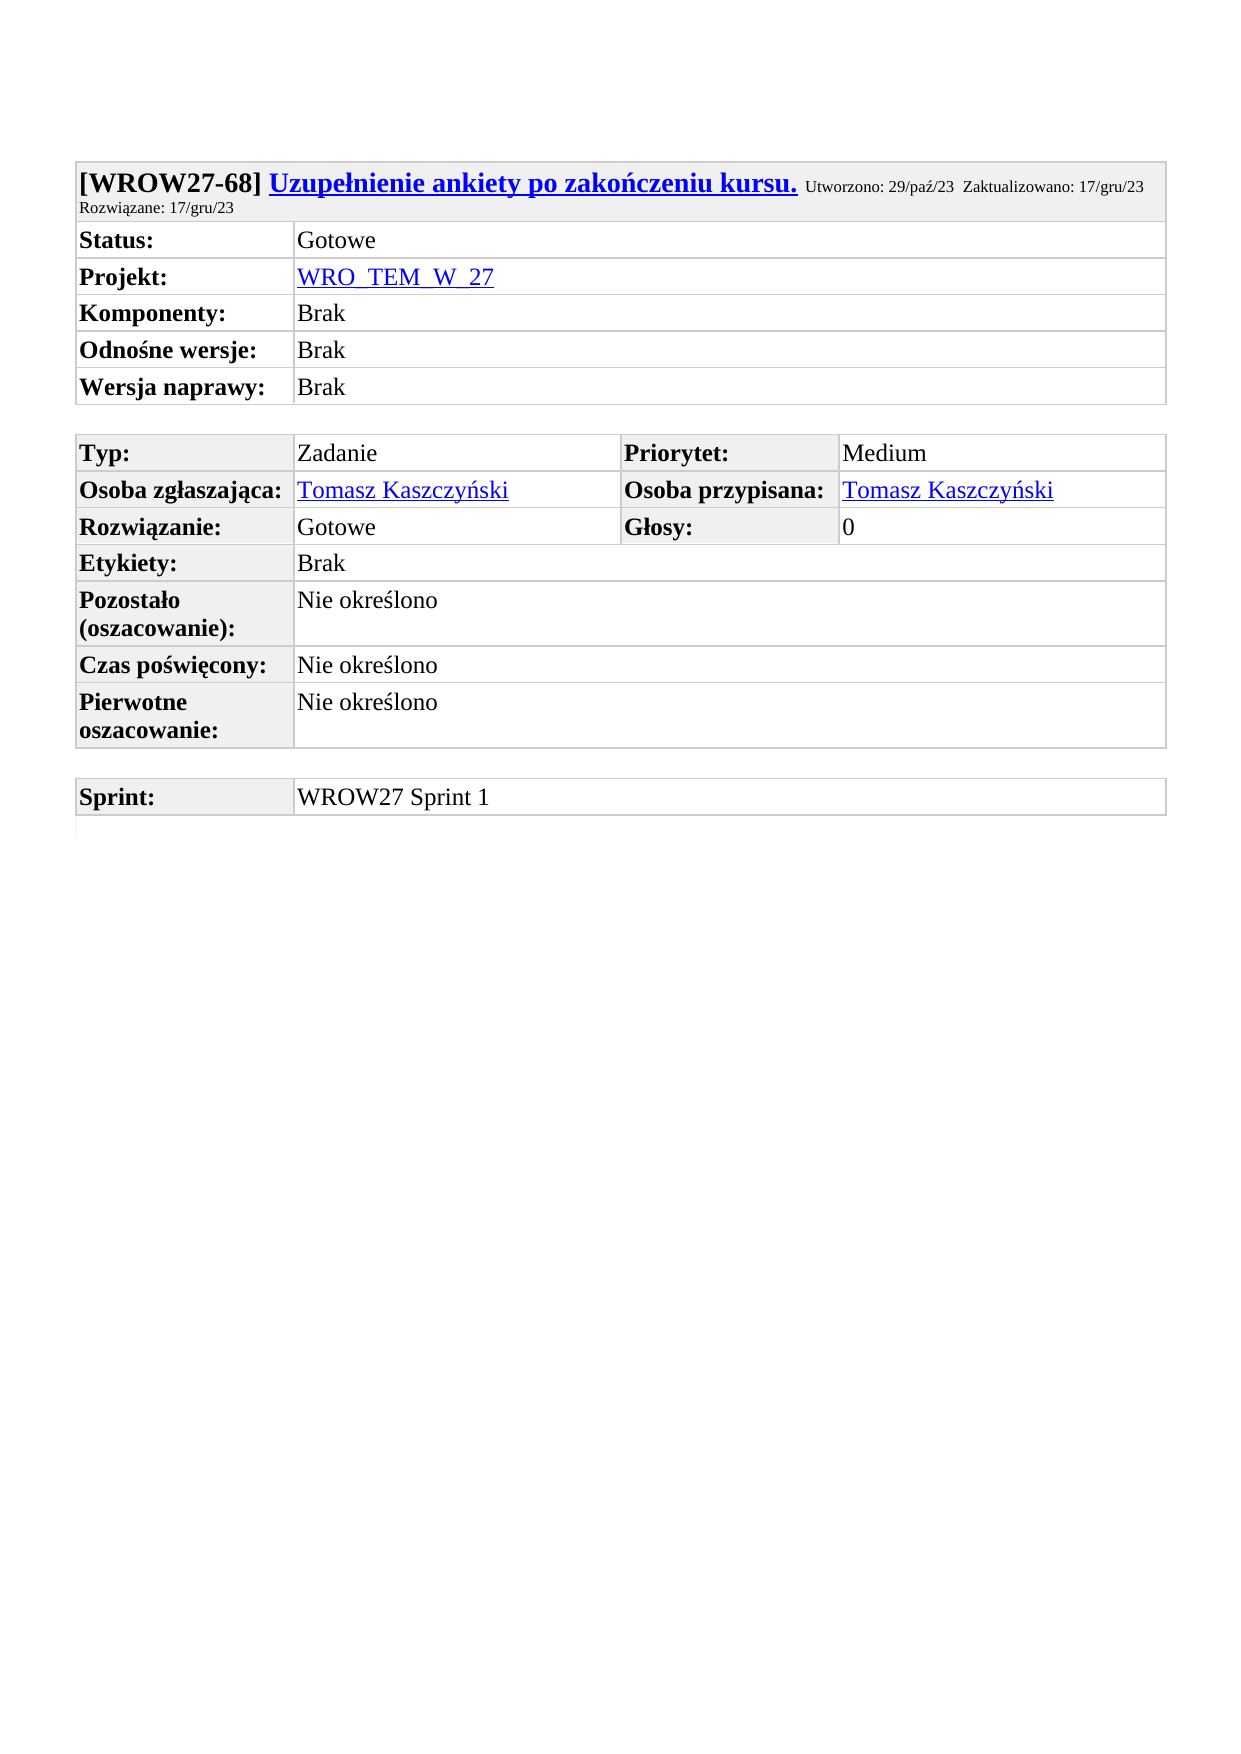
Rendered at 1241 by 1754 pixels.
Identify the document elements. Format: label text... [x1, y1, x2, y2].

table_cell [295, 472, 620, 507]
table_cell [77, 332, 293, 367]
table_cell Status: [77, 222, 293, 257]
table_cell Projekt: [77, 259, 293, 294]
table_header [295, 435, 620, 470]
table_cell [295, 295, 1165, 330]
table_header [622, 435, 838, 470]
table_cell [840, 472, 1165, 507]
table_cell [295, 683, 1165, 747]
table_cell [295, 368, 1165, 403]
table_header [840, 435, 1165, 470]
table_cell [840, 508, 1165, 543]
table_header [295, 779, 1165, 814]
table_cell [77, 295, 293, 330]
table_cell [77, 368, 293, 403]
table_header [WROW27-68] Uzupełnienie ankiety po zakończeniu kursu. Utworzono: 29/paź/23 Zaktualizowano: 17/gru/23 Rozwiązane: 17/gru/23 [77, 163, 1165, 221]
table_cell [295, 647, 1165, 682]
table_cell WRO_TEM_W_27 [295, 259, 1165, 294]
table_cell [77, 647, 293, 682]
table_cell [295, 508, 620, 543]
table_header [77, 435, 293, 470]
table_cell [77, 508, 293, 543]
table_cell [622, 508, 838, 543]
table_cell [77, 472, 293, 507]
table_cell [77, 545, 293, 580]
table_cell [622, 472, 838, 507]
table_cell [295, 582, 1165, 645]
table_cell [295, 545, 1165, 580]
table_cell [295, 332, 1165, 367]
table_cell Gotowe [295, 222, 1165, 257]
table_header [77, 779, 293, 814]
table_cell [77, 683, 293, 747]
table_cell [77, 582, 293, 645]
